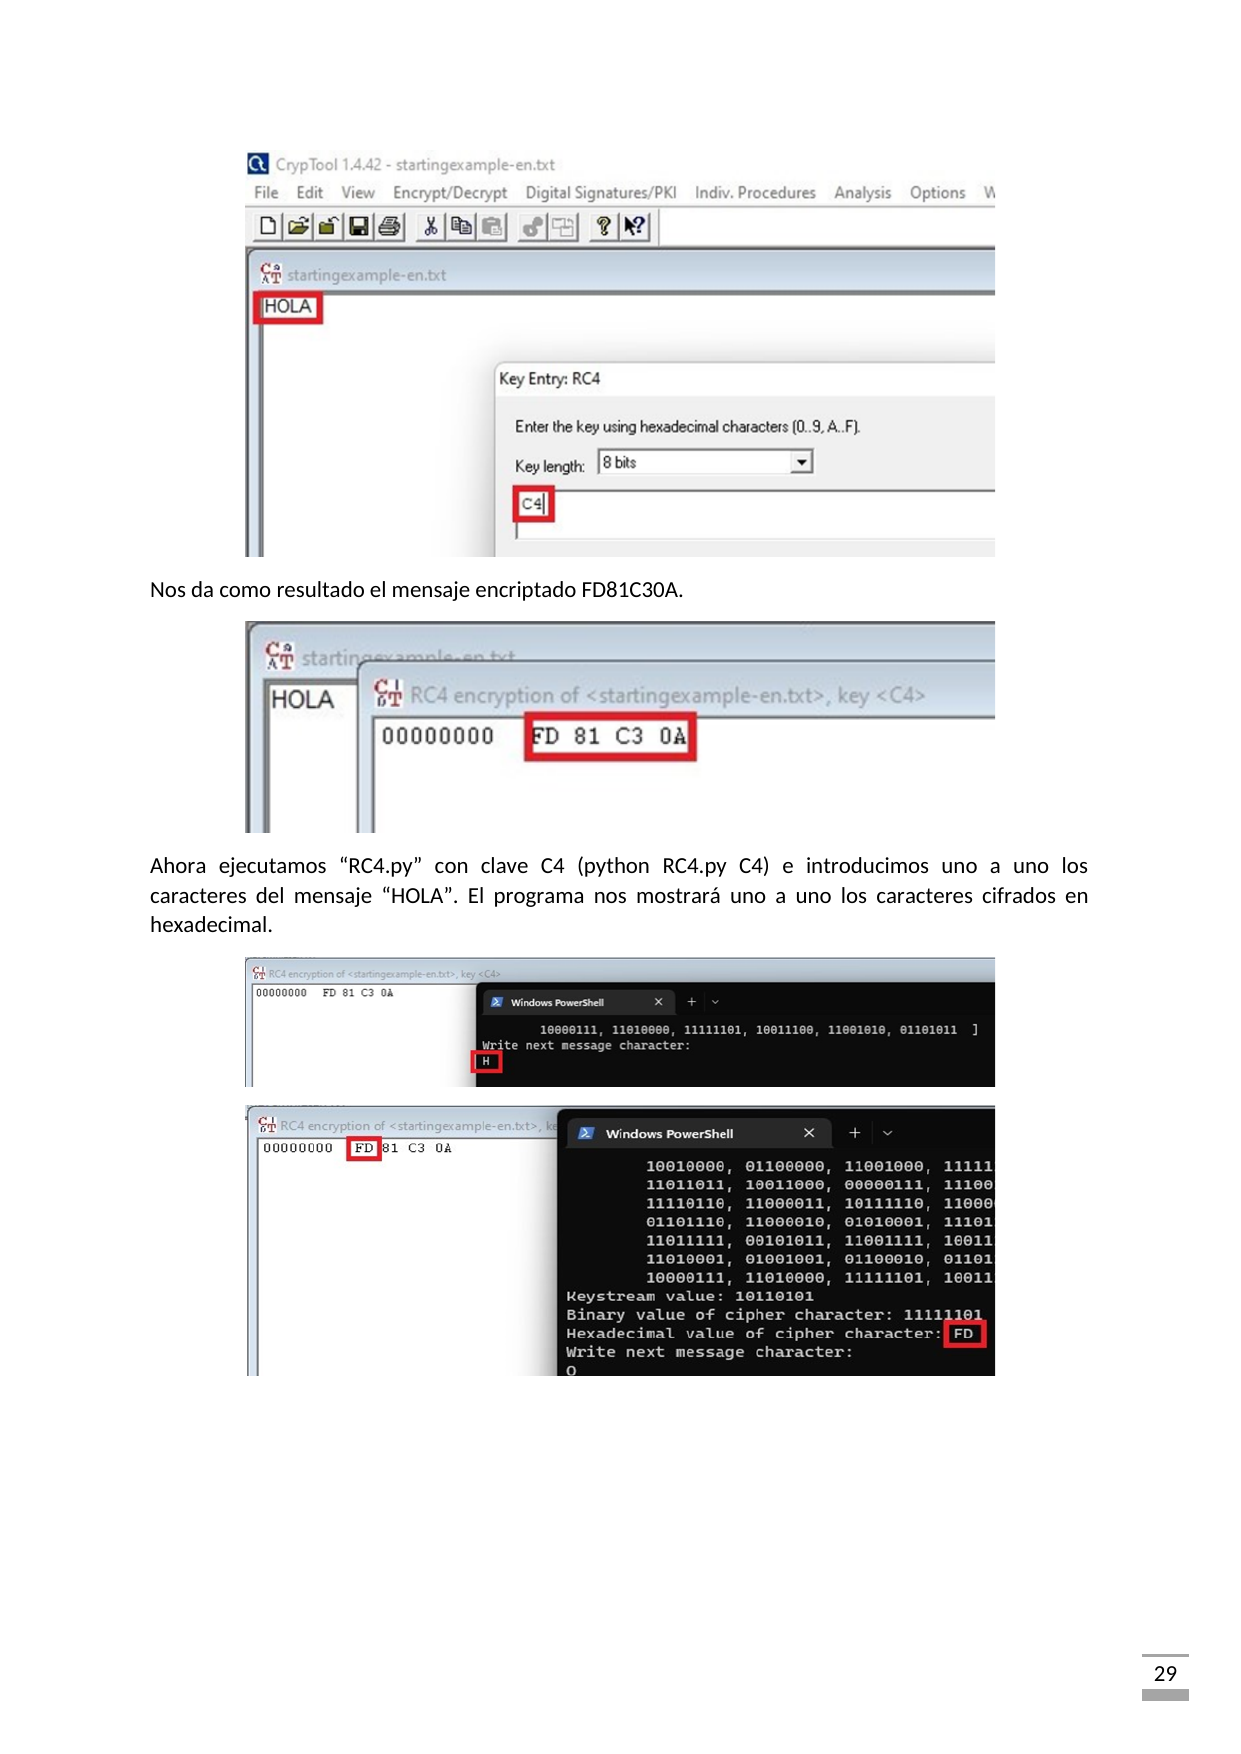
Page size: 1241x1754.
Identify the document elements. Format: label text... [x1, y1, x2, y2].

picture [245, 150, 995, 557]
picture [245, 1105, 995, 1376]
text Ahora ejecutamos “RC4.py” con clave C4 (python RC4.py C4) e introducimos uno a uno los caracteres del mensaje “HOLA”. El programa nos mostrará uno a uno los caracteres cifrados en hexadecimal. [150, 851, 1090, 939]
text Nos da como resultado el mensaje encriptado FD81C30A. [150, 575, 1090, 603]
picture [245, 621, 995, 833]
picture [245, 957, 995, 1087]
